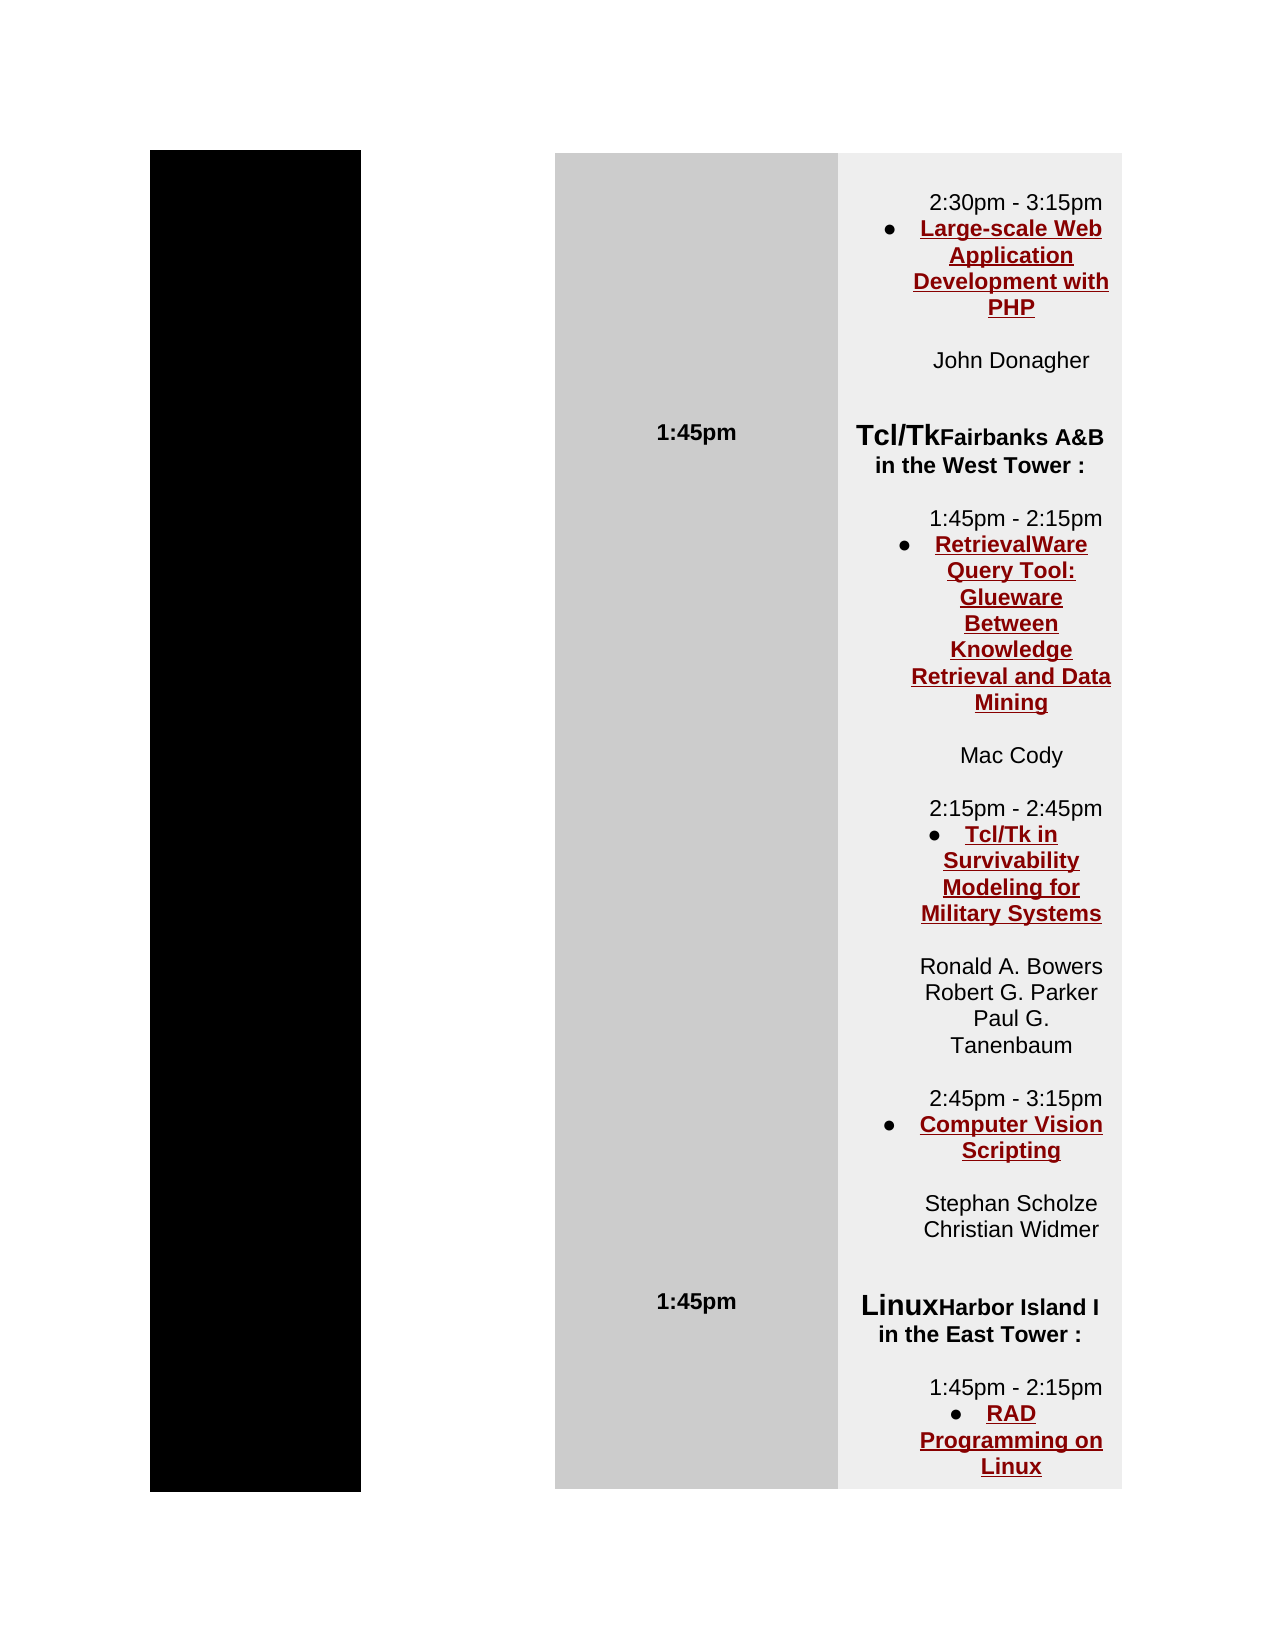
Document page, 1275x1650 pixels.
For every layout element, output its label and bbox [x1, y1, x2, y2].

table_header [150, 150, 361, 1492]
